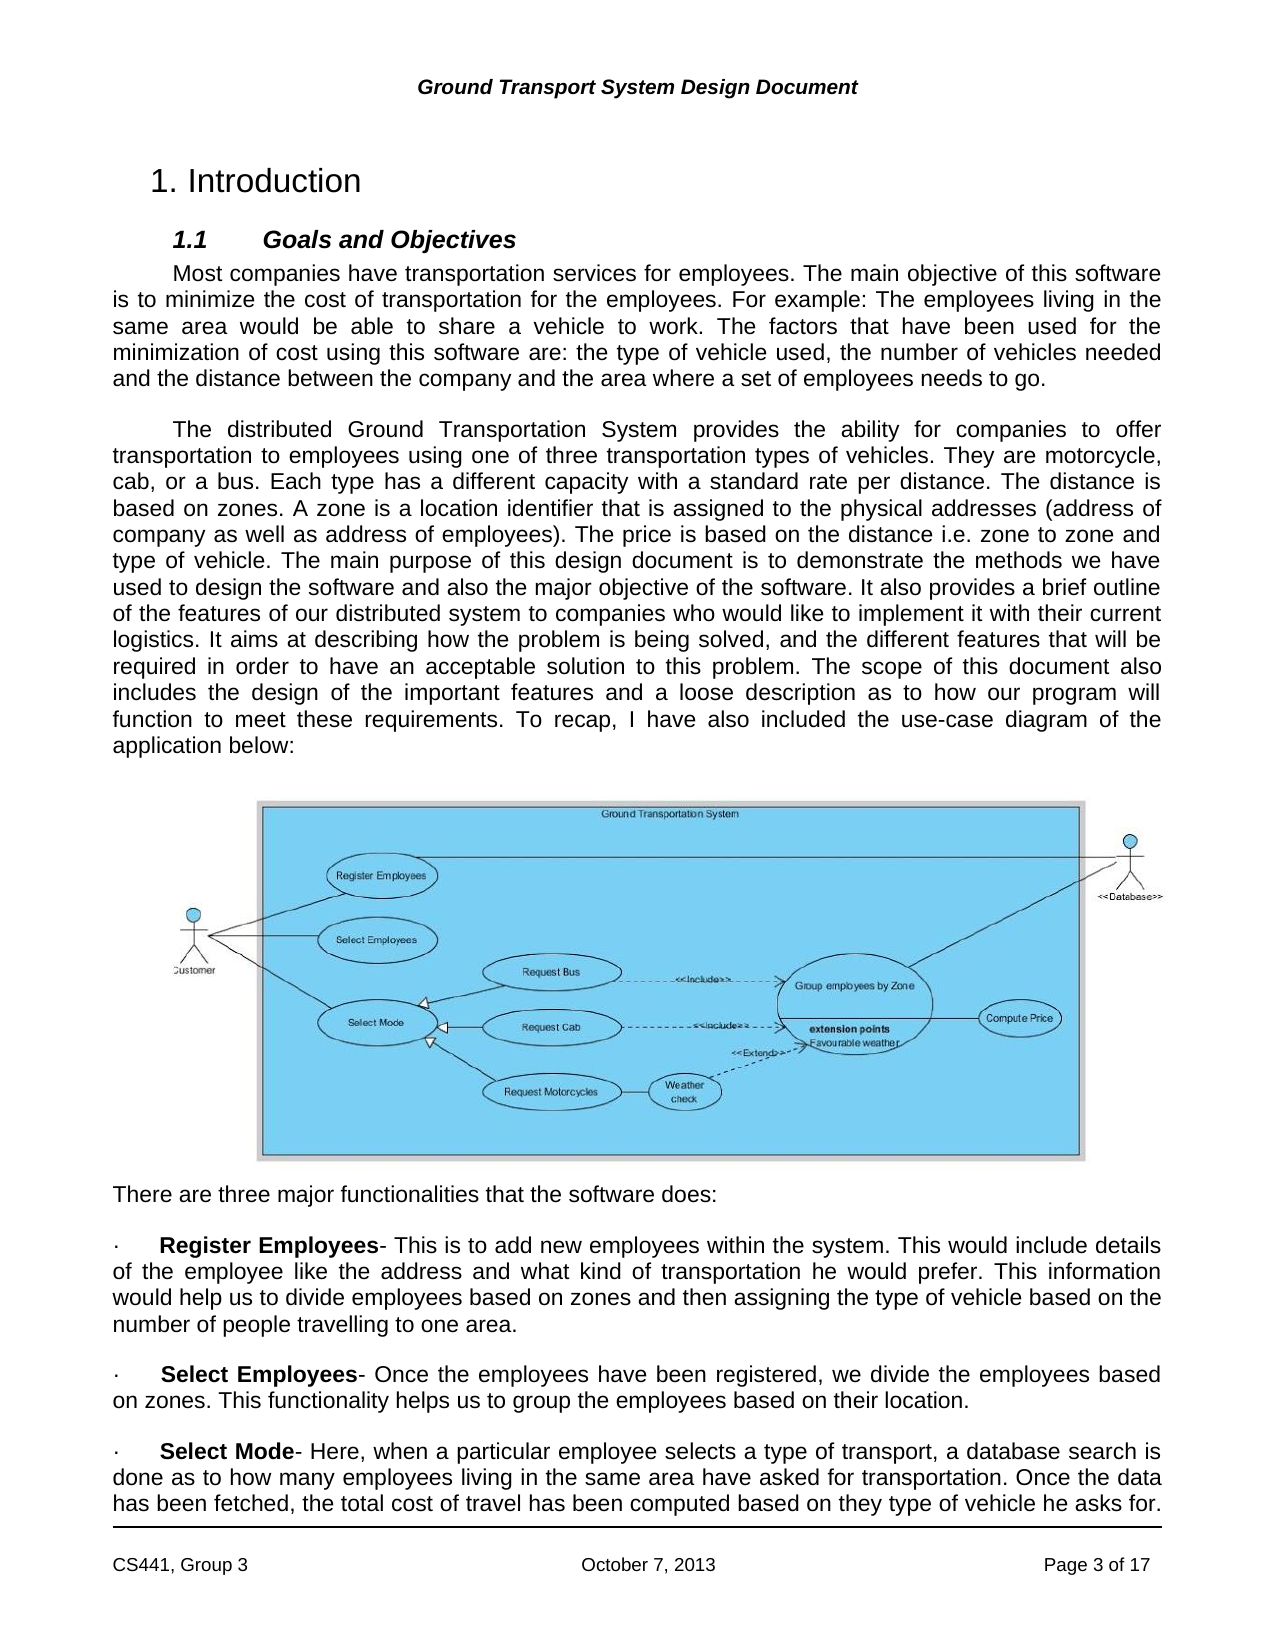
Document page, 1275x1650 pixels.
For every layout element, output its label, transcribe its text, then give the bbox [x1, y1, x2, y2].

text The distributed Ground Transportation System provides the ability for companies to offer transportation to employees using one of three transportation types of vehicles. They are motorcycle, cab, or a bus. Each type has a different capacity with a standard rate per distance. The distance is based on zones. A zone is a location identifier that is assigned to the physical addresses (address of company as well as address of employees). The price is based on the distance i.e. zone to zone and type of vehicle. The main purpose of this design document is to demonstrate the methods we have used to design the software and also the major objective of the software. It also provides a brief outline of the features of our distributed system to companies who would like to implement it with their current logistics. It aims at describing how the problem is being solved, and the different features that will be required in order to have an acceptable solution to this problem. The scope of this document also includes the design of the important features and a loose description as to how our program will function to meet these requirements. To recap, I have also included the use-case diagram of the application below: [112, 416, 1162, 758]
subtitle Goals and Objectives [172, 225, 1162, 254]
subtitle Introduction [150, 161, 1162, 200]
text · Register Employees- This is to add new employees within the system. This would include details of the employee like the address and what kind of transportation he would prefer. This information would help us to divide employees based on zones and then assigning the type of vehicle based on the number of people travelling to one area. [112, 1232, 1162, 1337]
text · Select Employees- Once the employees have been registered, we divide the employees based on zones. This functionality helps us to group the employees based on their location. [112, 1361, 1162, 1414]
text Most companies have transportation services for employees. The main objective of this software is to minimize the cost of transportation for the employees. For example: The employees living in the same area would be able to share a vehicle to work. The factors that have been used for the minimization of cost using this software are: the type of vehicle used, the number of vehicles needed and the distance between the company and the area where a set of employees needs to go. [112, 260, 1162, 392]
picture [172, 782, 1171, 1182]
text There are three major functionalities that the software does: [112, 1181, 1162, 1208]
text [112, 1438, 1162, 1517]
